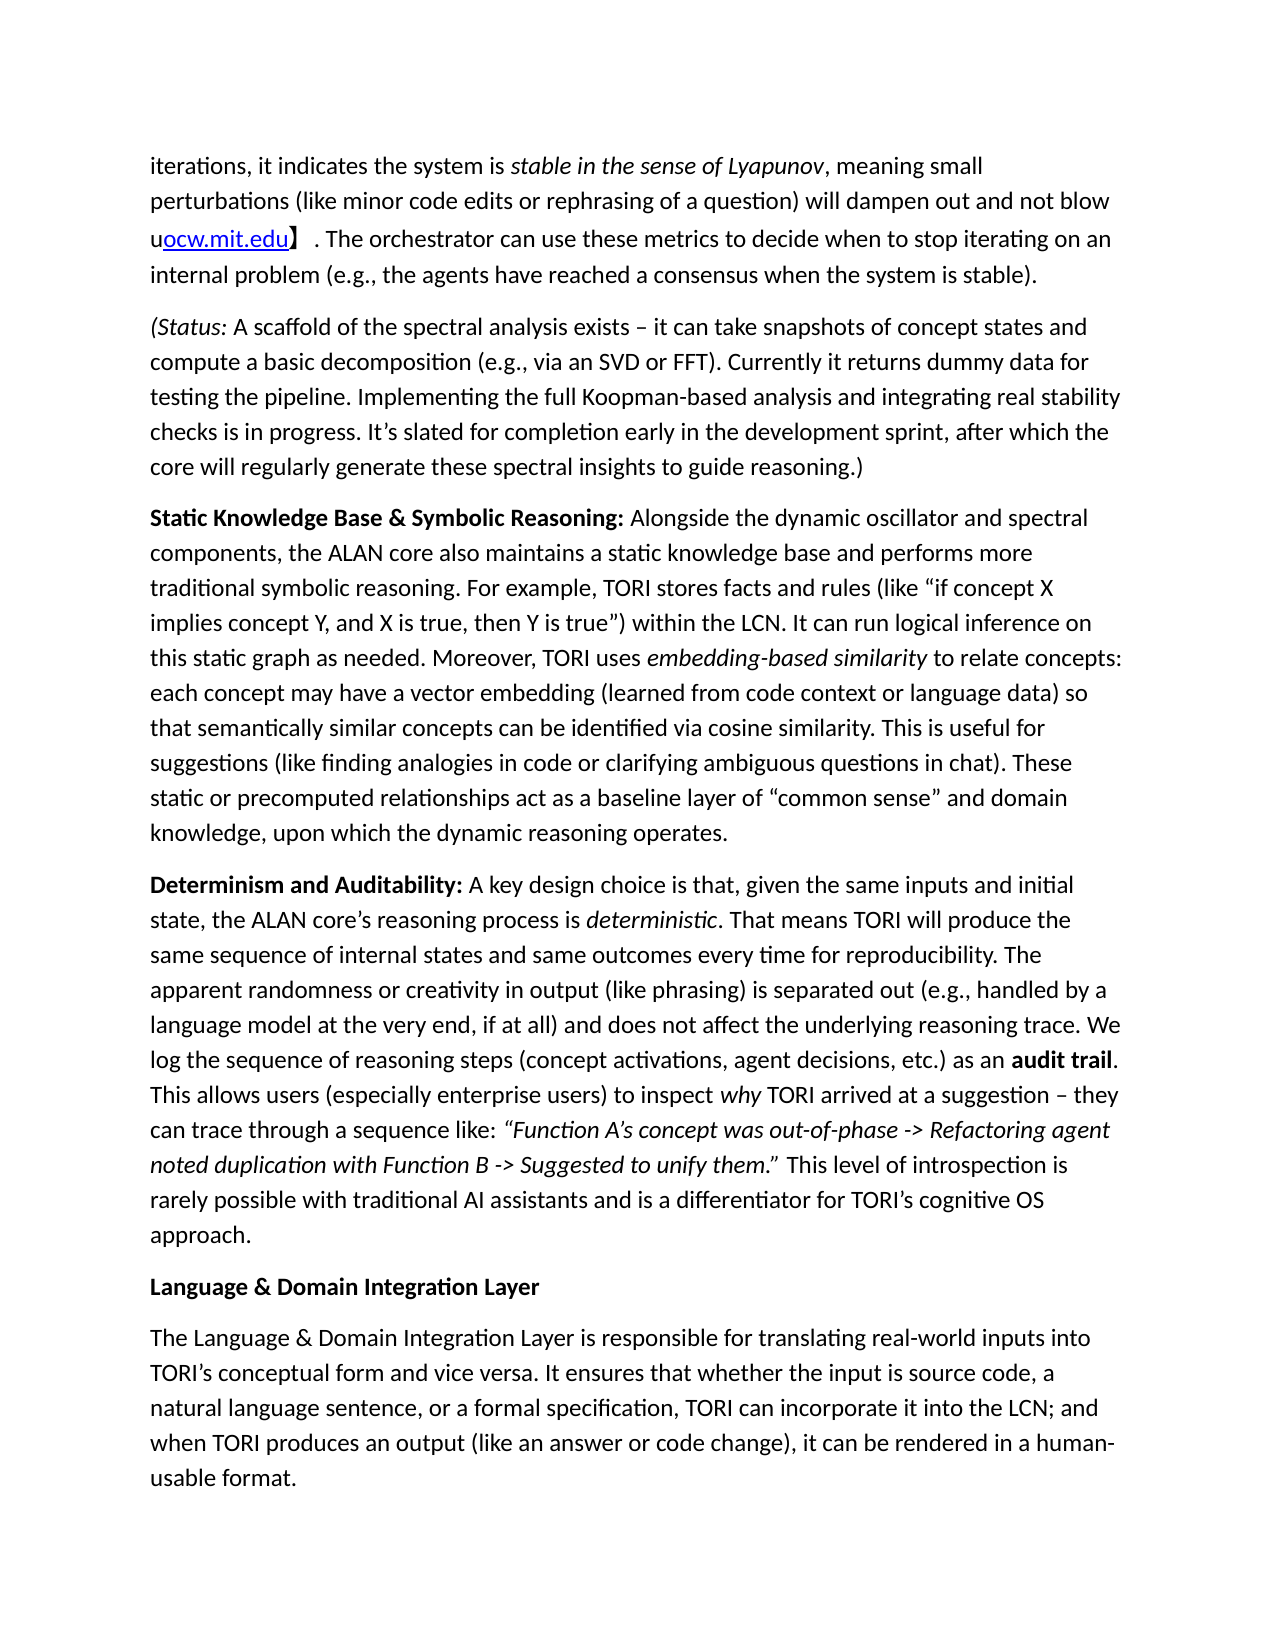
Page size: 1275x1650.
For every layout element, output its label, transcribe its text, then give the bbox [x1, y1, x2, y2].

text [150, 150, 1125, 290]
text The Language & Domain Integration Layer is responsible for translating real-world inputs into TORI’s conceptual form and vice versa. It ensures that whether the input is source code, a natural language sentence, or a formal specification, TORI can incorporate it into the LCN; and when TORI produces an output (like an answer or code change), it can be rendered in a human-usable format. [150, 1322, 1125, 1493]
text Language & Domain Integration Layer [150, 1271, 1125, 1301]
text Static Knowledge Base & Symbolic Reasoning: Alongside the dynamic oscillator and spectral components, the ALAN core also maintains a static knowledge base and performs more traditional symbolic reasoning. For example, TORI stores facts and rules (like “if concept X implies concept Y, and X is true, then Y is true”) within the LCN. It can run logical inference on this static graph as needed. Moreover, TORI uses embedding-based similarity to relate concepts: each concept may have a vector embedding (learned from code context or language data) so that semantically similar concepts can be identified via cosine similarity. This is useful for suggestions (like finding analogies in code or clarifying ambiguous questions in chat). These static or precomputed relationships act as a baseline layer of “common sense” and domain knowledge, upon which the dynamic reasoning operates. [150, 502, 1125, 848]
text Determinism and Auditability: A key design choice is that, given the same inputs and initial state, the ALAN core’s reasoning process is deterministic. That means TORI will produce the same sequence of internal states and same outcomes every time for reproducibility. The apparent randomness or creativity in output (like phrasing) is separated out (e.g., handled by a language model at the very end, if at all) and does not affect the underlying reasoning trace. We log the sequence of reasoning steps (concept activations, agent decisions, etc.) as an audit trail. This allows users (especially enterprise users) to inspect why TORI arrived at a suggestion – they can trace through a sequence like: “Function A’s concept was out-of-phase -> Refactoring agent noted duplication with Function B -> Suggested to unify them.” This level of introspection is rarely possible with traditional AI assistants and is a differentiator for TORI’s cognitive OS approach. [150, 869, 1125, 1250]
text (Status: A scaffold of the spectral analysis exists – it can take snapshots of concept states and compute a basic decomposition (e.g., via an SVD or FFT). Currently it returns dummy data for testing the pipeline. Implementing the full Koopman-based analysis and integrating real stability checks is in progress. It’s slated for completion early in the development sprint, after which the core will regularly generate these spectral insights to guide reasoning.) [150, 311, 1125, 481]
